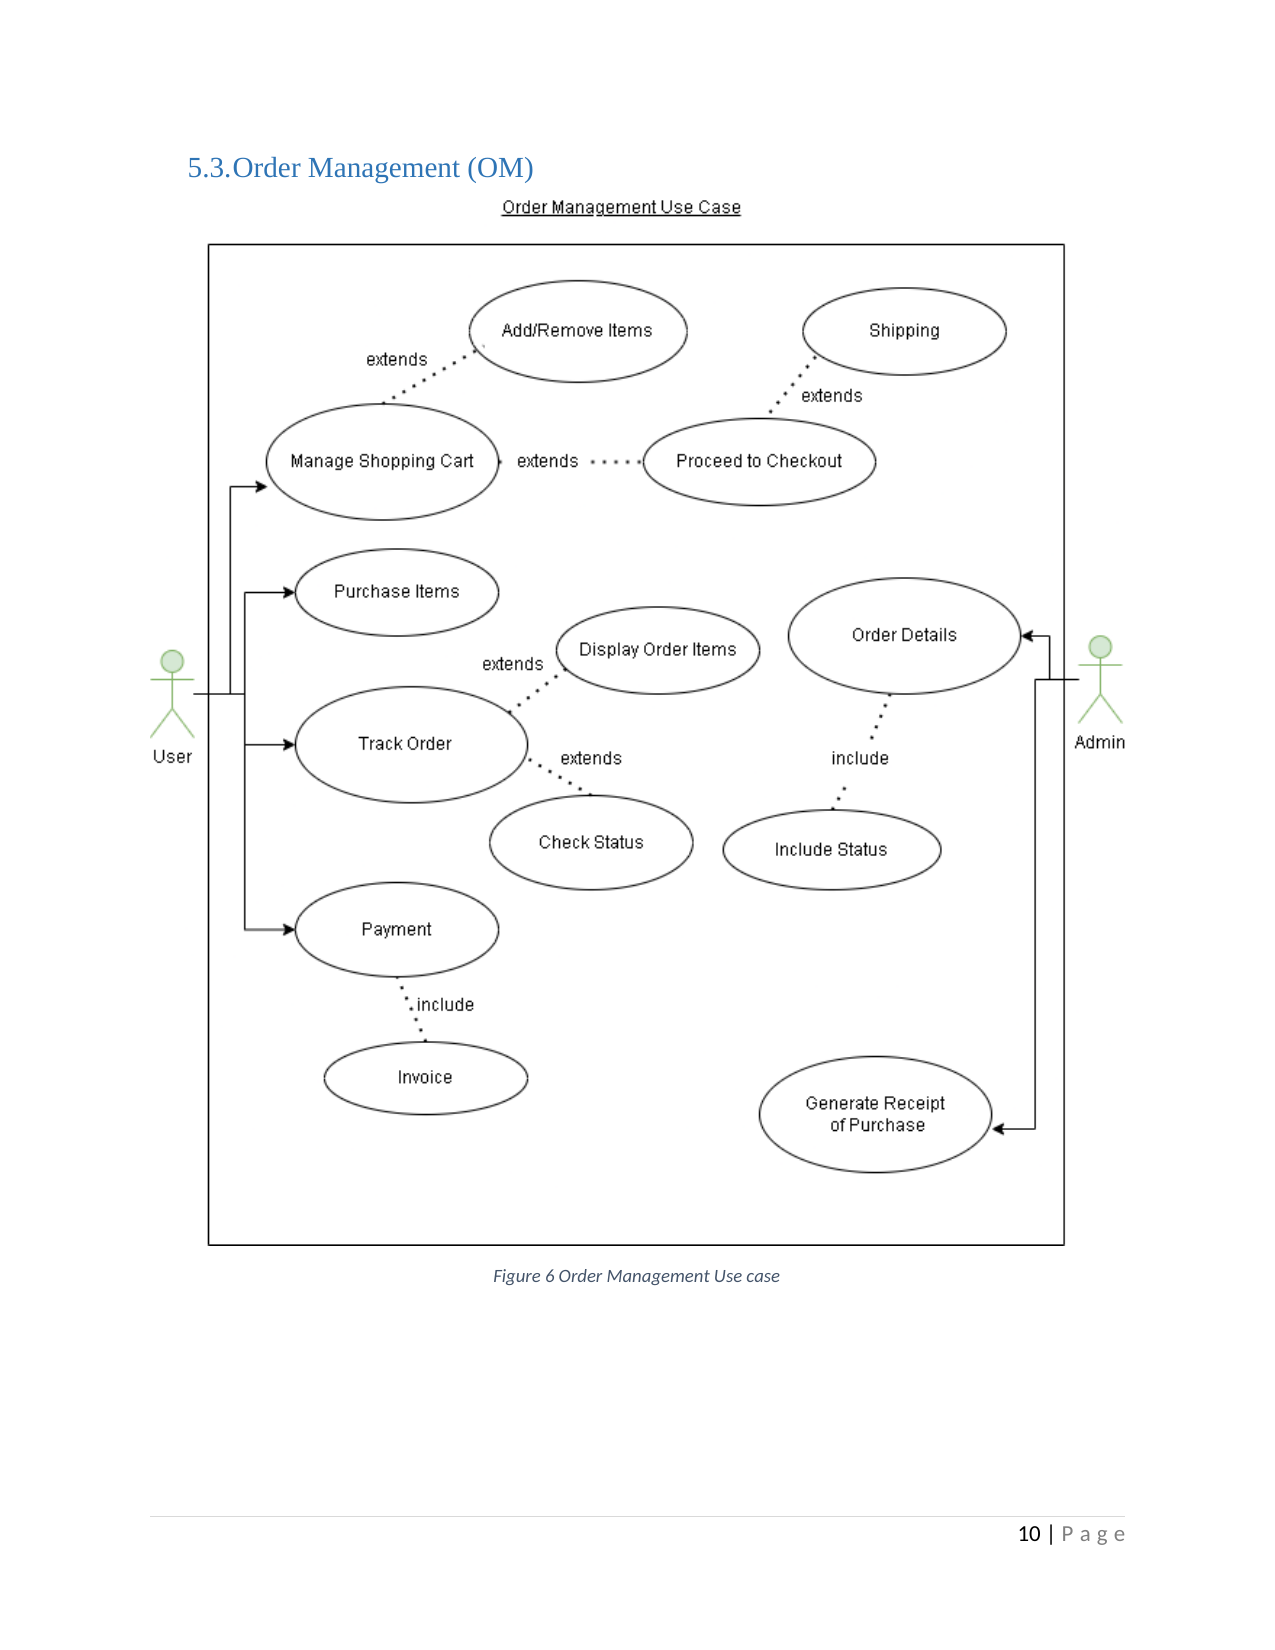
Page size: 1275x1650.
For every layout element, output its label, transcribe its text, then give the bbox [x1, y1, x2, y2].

subtitle Order Management (OM) [187, 150, 1125, 183]
picture [150, 186, 1125, 1246]
text Figure 6 Order Management Use case [150, 1264, 1125, 1287]
